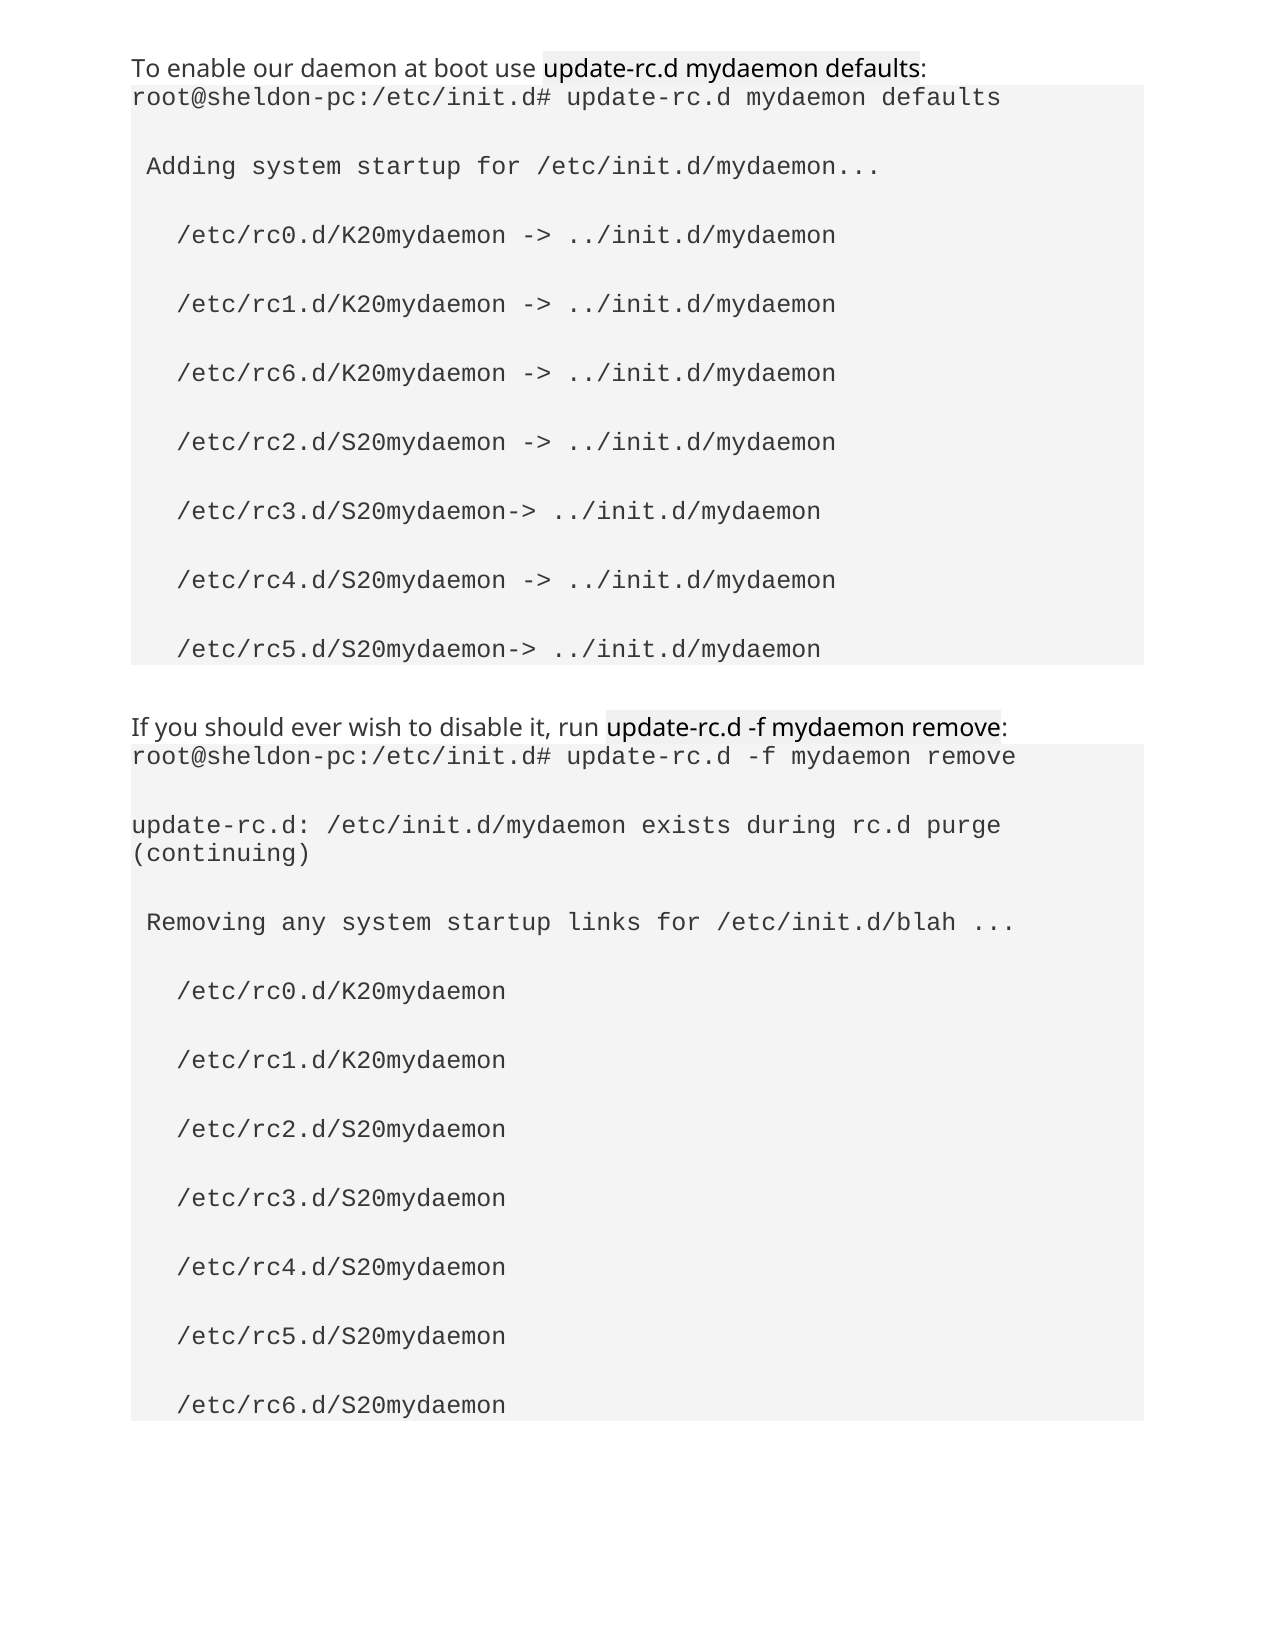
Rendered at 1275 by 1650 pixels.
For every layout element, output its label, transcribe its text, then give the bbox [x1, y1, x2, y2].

text Removing any system startup links for /etc/init.d/blah ... [131, 910, 1144, 938]
text /etc/rc2.d/S20mydaemon [131, 1117, 1144, 1145]
text /etc/rc5.d/S20mydaemon-> ../init.d/mydaemon [131, 637, 1144, 665]
text /etc/rc0.d/K20mydaemon [131, 979, 1144, 1007]
text To enable our daemon at boot use update-rc.d mydaemon defaults: [131, 47, 1144, 85]
text /etc/rc2.d/S20mydaemon -> ../init.d/mydaemon [131, 430, 1144, 458]
text /etc/rc3.d/S20mydaemon-> ../init.d/mydaemon [131, 499, 1144, 527]
text update-rc.d: /etc/init.d/mydaemon exists during rc.d purge (continuing) [131, 813, 1144, 869]
text /etc/rc3.d/S20mydaemon [131, 1186, 1144, 1214]
text root@sheldon-pc:/etc/init.d# update-rc.d mydaemon defaults [131, 85, 1144, 113]
text /etc/rc4.d/S20mydaemon -> ../init.d/mydaemon [131, 568, 1144, 596]
text /etc/rc4.d/S20mydaemon [131, 1255, 1144, 1283]
text /etc/rc6.d/K20mydaemon -> ../init.d/mydaemon [131, 361, 1144, 389]
text /etc/rc0.d/K20mydaemon -> ../init.d/mydaemon [131, 223, 1144, 251]
text /etc/rc6.d/S20mydaemon [131, 1393, 1144, 1421]
text Adding system startup for /etc/init.d/mydaemon... [131, 154, 1144, 182]
text /etc/rc5.d/S20mydaemon [131, 1324, 1144, 1352]
text root@sheldon-pc:/etc/init.d# update-rc.d -f mydaemon remove [131, 744, 1144, 772]
text /etc/rc1.d/K20mydaemon -> ../init.d/mydaemon [131, 292, 1144, 320]
text /etc/rc1.d/K20mydaemon [131, 1048, 1144, 1076]
text If you should ever wish to disable it, run update-rc.d -f mydaemon remove: [131, 706, 1144, 744]
